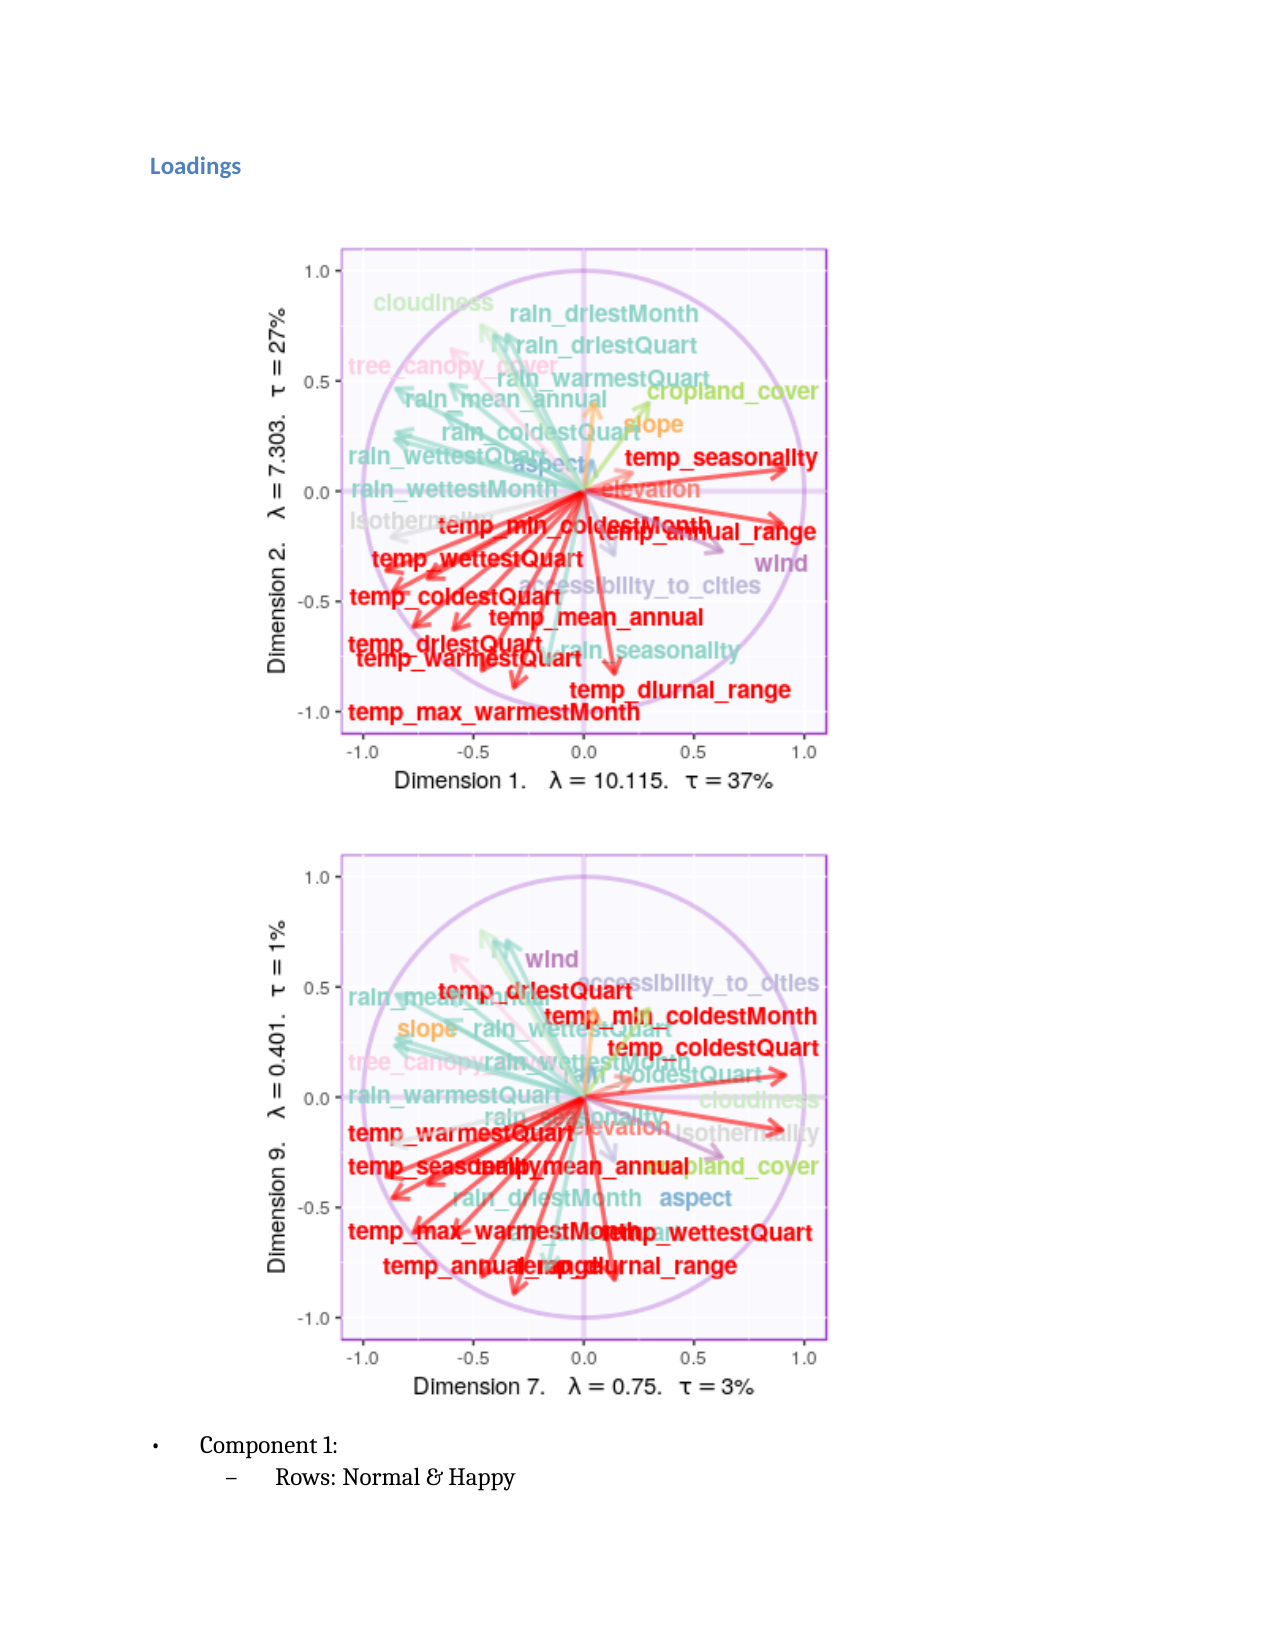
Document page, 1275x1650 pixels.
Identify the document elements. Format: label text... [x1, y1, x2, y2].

picture [168, 199, 927, 1412]
subtitle Loadings [150, 150, 1125, 181]
list Rows: Normal & Happy [225, 1463, 1125, 1492]
list Component 1: [150, 1431, 1125, 1459]
